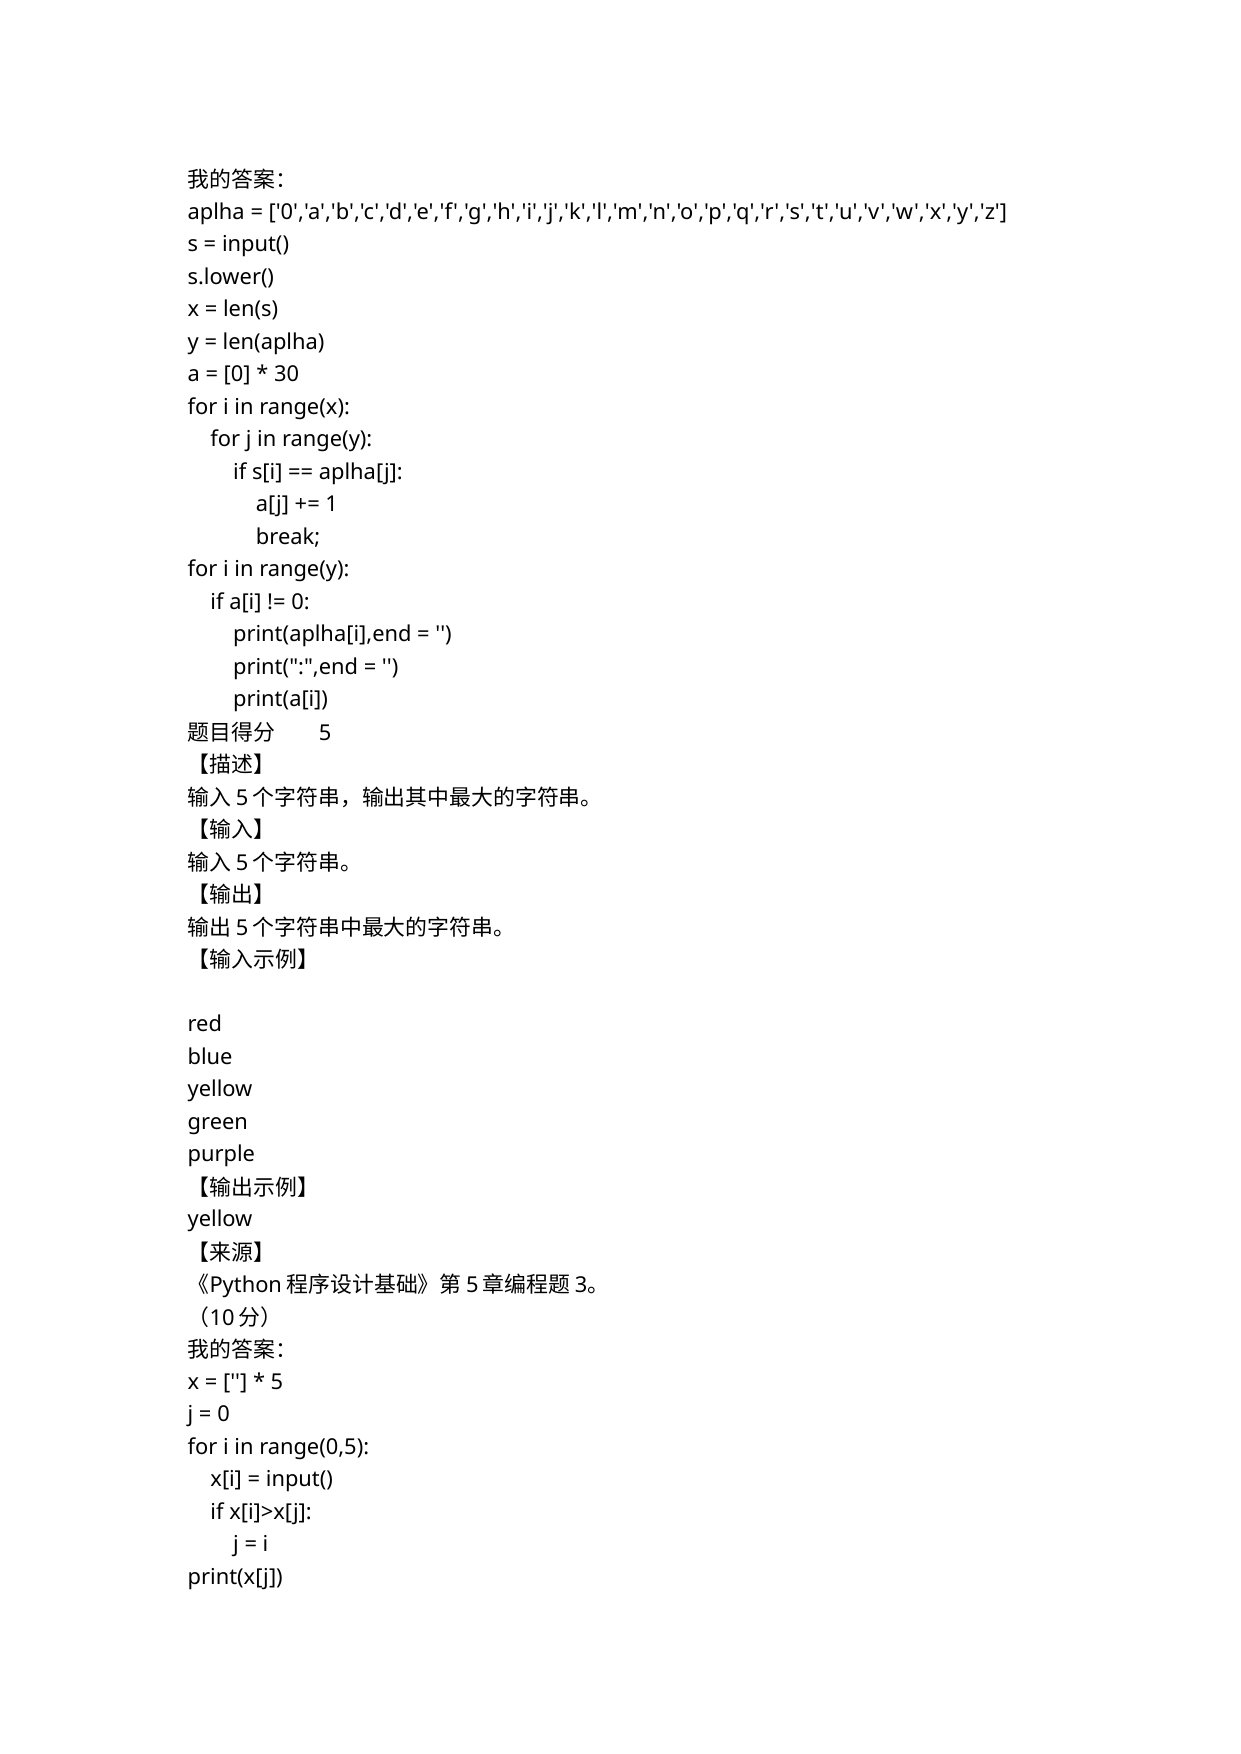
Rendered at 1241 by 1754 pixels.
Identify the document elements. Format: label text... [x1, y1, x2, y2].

text aplha = ['0','a','b','c','d','e','f','g','h','i','j','k','l','m','n','o','p','q','r','s','t','u','v','w','x','y','z'] [187, 194, 1053, 227]
text （10分） [187, 1299, 1053, 1332]
text yellow [187, 1202, 1053, 1234]
text blue [187, 1039, 1053, 1072]
text 【输出】 [187, 877, 1053, 909]
text if x[i]>x[j]: [187, 1494, 1053, 1527]
text 我的答案： [187, 162, 1053, 194]
text a = [0] * 30 [187, 357, 1053, 389]
text 《Python程序设计基础》第5章编程题3。 [187, 1267, 1053, 1299]
text x = len(s) [187, 292, 1053, 324]
text 输入5个字符串。 [187, 844, 1053, 877]
text y = len(aplha) [187, 324, 1053, 357]
text print(x[j]) [187, 1559, 1053, 1592]
text x[i] = input() [187, 1462, 1053, 1494]
text 【输入】 [187, 812, 1053, 844]
text x = [''] * 5 [187, 1364, 1053, 1397]
text break; [187, 519, 1053, 552]
text for i in range(y): [187, 552, 1053, 584]
text 【输入示例】 [187, 942, 1053, 974]
text print(a[i]) [187, 682, 1053, 714]
text 输出5个字符串中最大的字符串。 [187, 909, 1053, 942]
text 题目得分 5 [187, 714, 1053, 747]
text s = input() [187, 227, 1053, 259]
text green [187, 1104, 1053, 1137]
text j = i [187, 1527, 1053, 1559]
text for i in range(x): [187, 389, 1053, 422]
text print(aplha[i],end = '') [187, 617, 1053, 649]
text 我的答案： [187, 1332, 1053, 1364]
text j = 0 [187, 1397, 1053, 1429]
text s.lower() [187, 259, 1053, 292]
text for j in range(y): [187, 422, 1053, 454]
text purple [187, 1137, 1053, 1169]
text if a[i] != 0: [187, 584, 1053, 617]
text 【输出示例】 [187, 1169, 1053, 1202]
text 输入5个字符串，输出其中最大的字符串。 [187, 779, 1053, 812]
text print(":",end = '') [187, 649, 1053, 682]
text 【来源】 [187, 1234, 1053, 1267]
text yellow [187, 1072, 1053, 1104]
text if s[i] == aplha[j]: [187, 454, 1053, 487]
text red [187, 1007, 1053, 1039]
text a[j] += 1 [187, 487, 1053, 519]
text 【描述】 [187, 747, 1053, 779]
text for i in range(0,5): [187, 1429, 1053, 1462]
